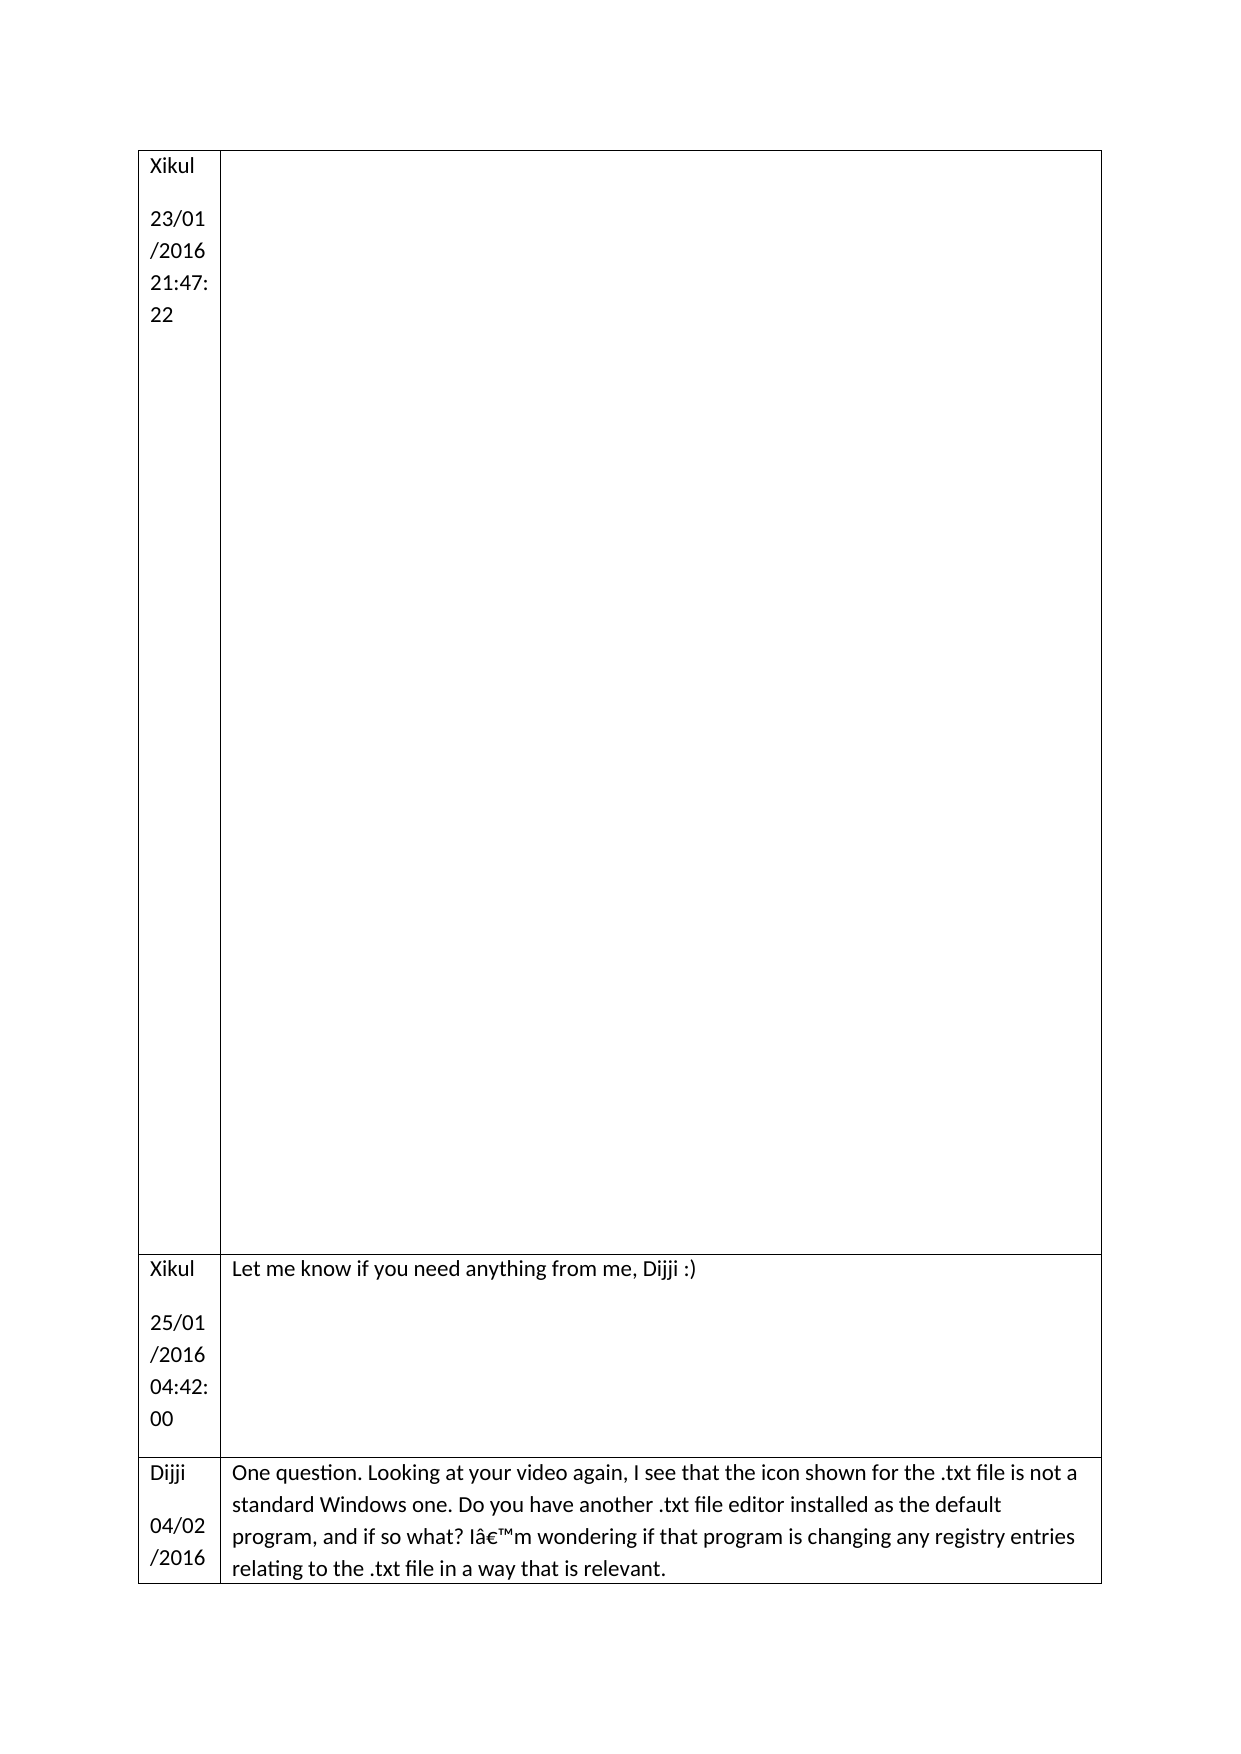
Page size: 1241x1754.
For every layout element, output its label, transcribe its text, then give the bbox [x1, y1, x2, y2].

table_cell Xikul 23/01/2016 21:47:22 [139, 151, 220, 1253]
table_cell Xikul 25/01/2016 04:42:00 [139, 1255, 220, 1457]
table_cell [221, 1458, 1101, 1582]
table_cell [139, 1458, 220, 1582]
table_cell Let me know if you need anything from me, Dijji :) [221, 1255, 1101, 1457]
table_cell [221, 151, 1101, 1253]
